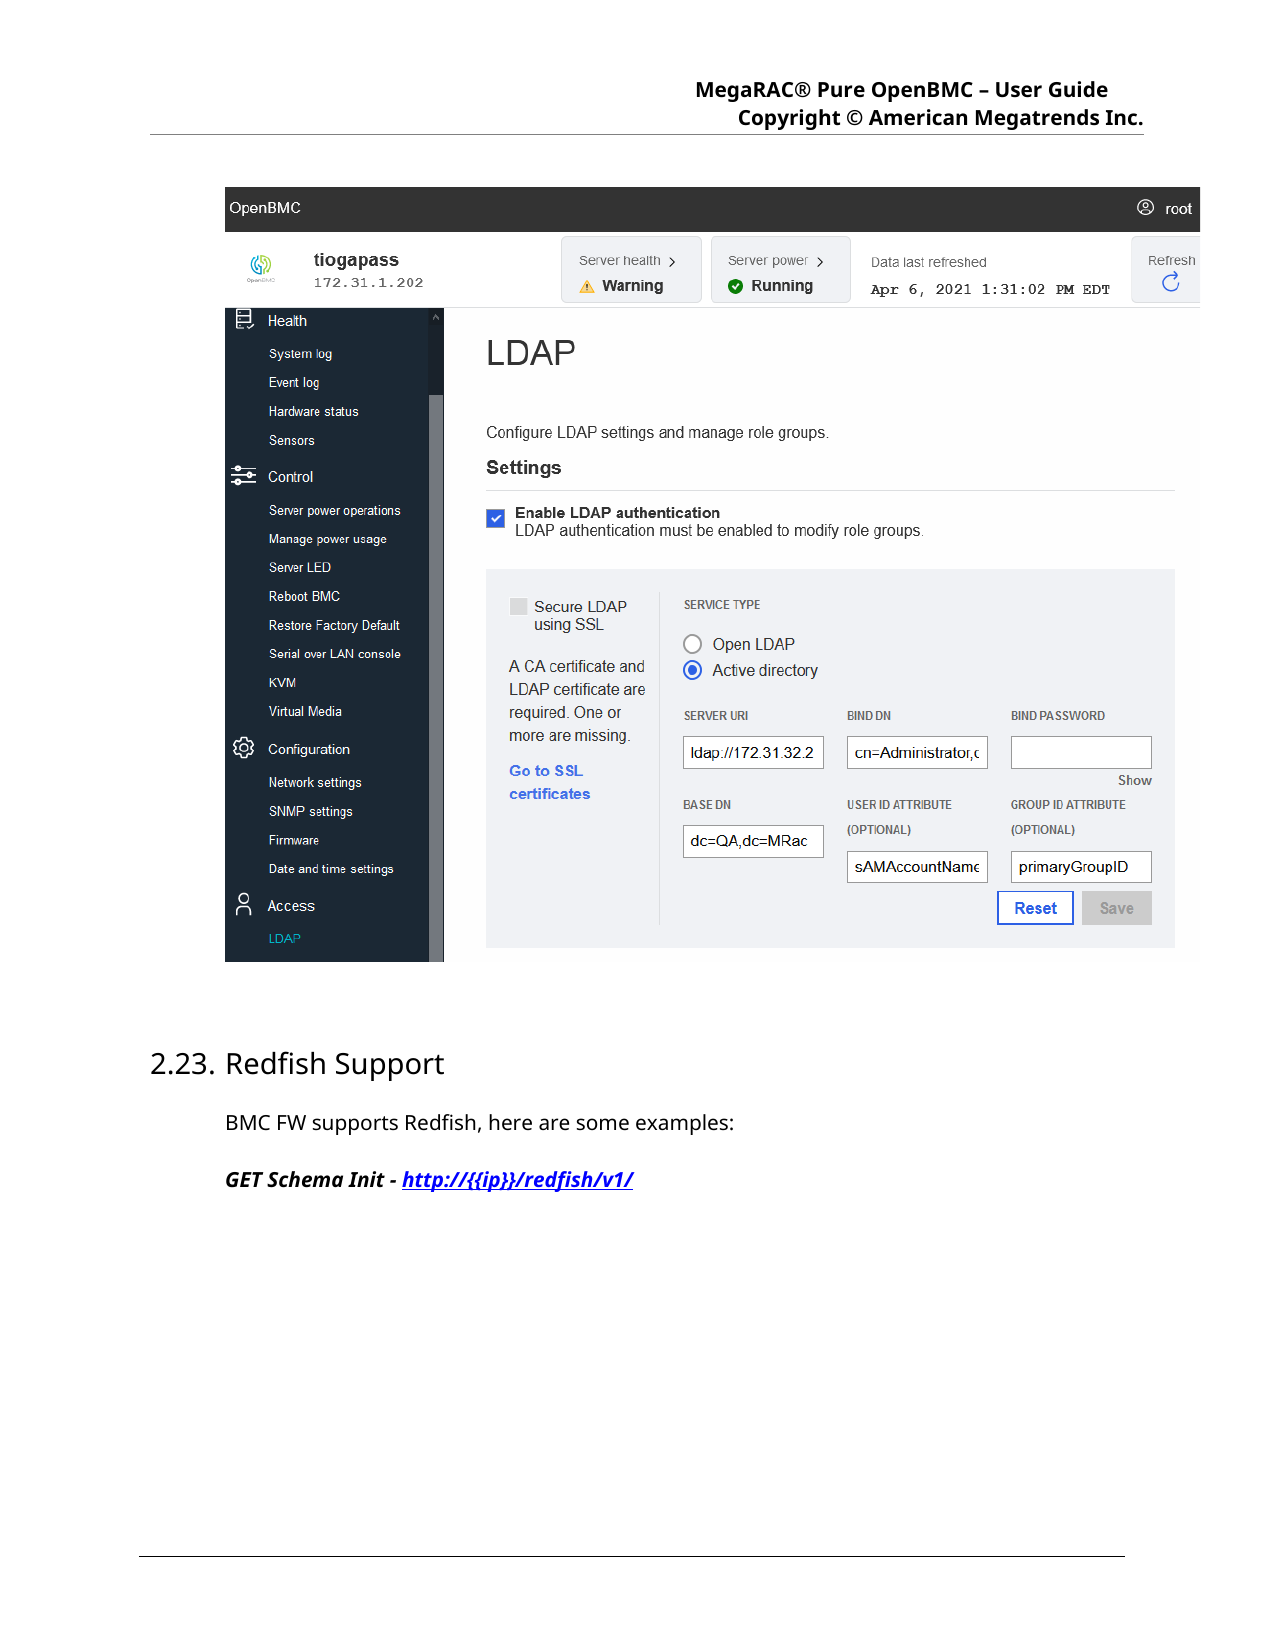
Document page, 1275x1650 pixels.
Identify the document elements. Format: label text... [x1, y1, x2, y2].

text BMC FW supports Redfish, here are some examples: [225, 1108, 1144, 1136]
picture [225, 187, 1200, 962]
subtitle Redfish Support [150, 1043, 1144, 1083]
text GET Schema Init - http://{{ip}}/redfish/v1/ [225, 1165, 1144, 1193]
